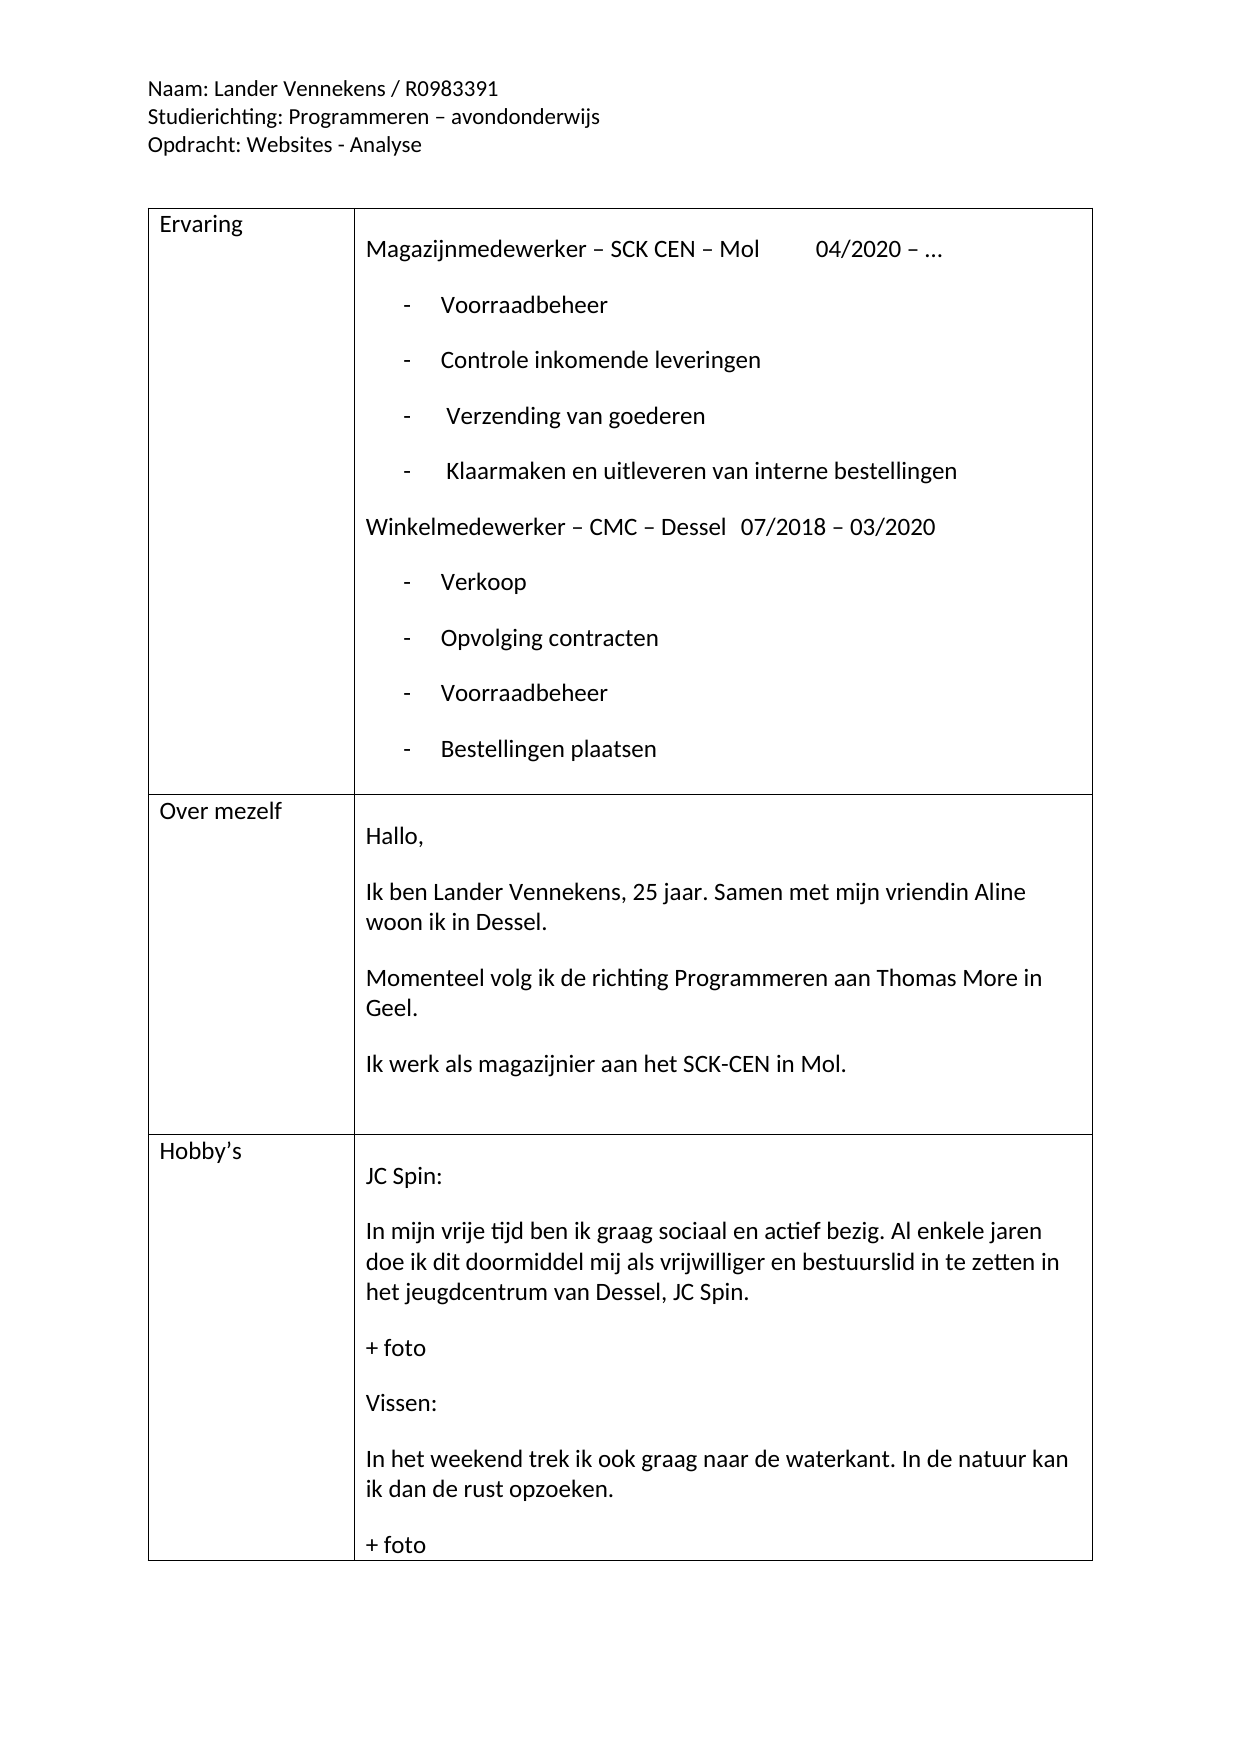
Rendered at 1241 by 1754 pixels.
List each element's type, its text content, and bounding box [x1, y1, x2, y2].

table_cell JC Spin: In mijn vrije tijd ben ik graag sociaal en actief bezig. Al enkele jaren doe ik dit doormiddel mij als vrijwilliger en bestuurslid in te zetten in het jeugdcentrum van Dessel, JC Spin. + foto Vissen: In het weekend trek ik ook graag naar de waterkant. In de natuur kan ik dan de rust opzoeken. + foto [355, 1135, 1092, 1559]
table_header Ervaring [149, 209, 354, 794]
table_cell Hobby’s [149, 1135, 354, 1559]
table_cell Over mezelf [149, 795, 354, 1134]
table_cell Hallo, Ik ben Lander Vennekens, 25 jaar. Samen met mijn vriendin Aline woon ik in Dessel. Momenteel volg ik de richting Programmeren aan Thomas More in Geel. Ik werk als magazijnier aan het SCK-CEN in Mol. [355, 795, 1092, 1134]
table_header Magazijnmedewerker – SCK CEN – Mol 04/2020 – … Voorraadbeheer Controle inkomende leveringen Verzending van goederen Klaarmaken en uitleveren van interne bestellingen Winkelmedewerker – CMC – Dessel 07/2018 – 03/2020 Verkoop Opvolging contracten Voorraadbeheer Bestellingen plaatsen [355, 209, 1092, 794]
